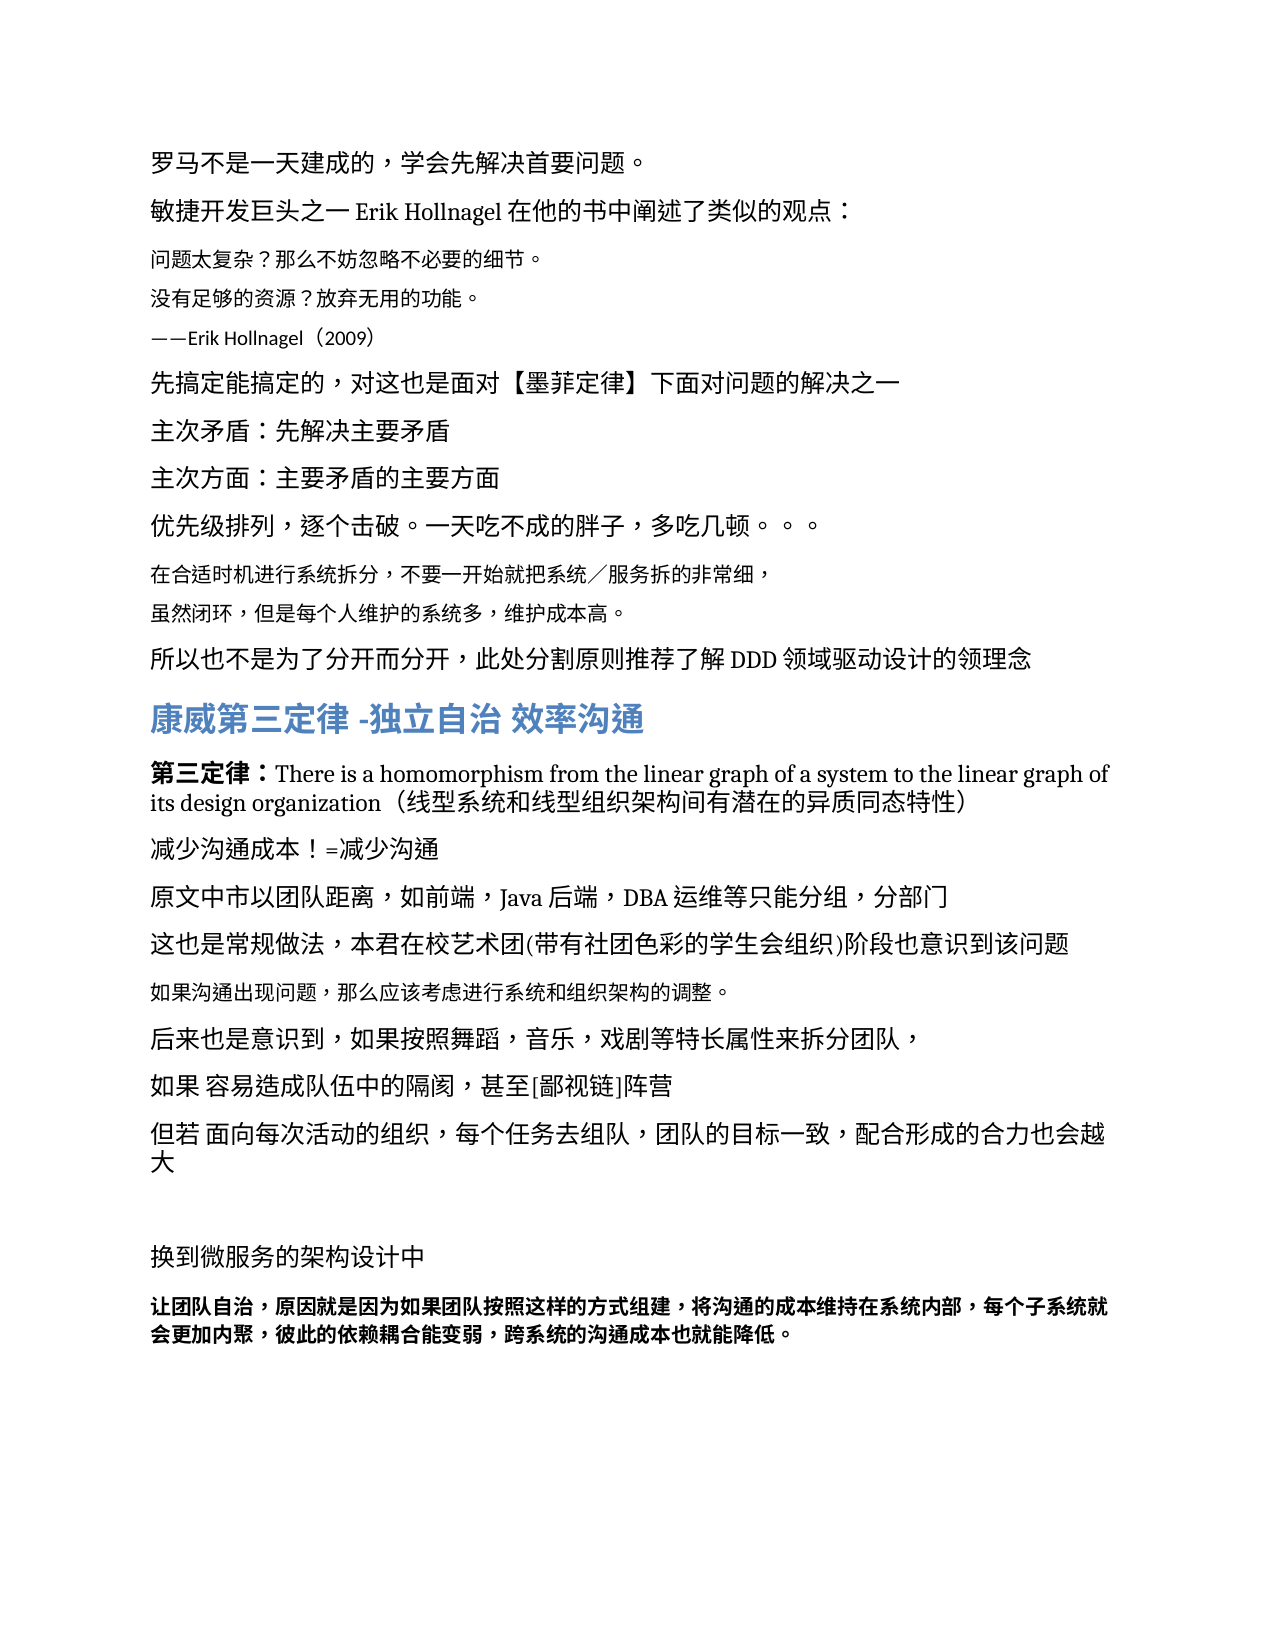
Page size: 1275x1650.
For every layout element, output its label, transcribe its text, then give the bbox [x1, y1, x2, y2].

text 主次方面：主要矛盾的主要方面 [150, 465, 1125, 494]
text 这也是常规做法，本君在校艺术团(带有社团色彩的学生会组织)阶段也意识到该问题 [150, 931, 1125, 960]
text 罗马不是一天建成的，学会先解决首要问题。 [150, 150, 1125, 179]
text 敏捷开发巨头之一Erik Hollnagel 在他的书中阐述了类似的观点： [150, 197, 1125, 226]
text 优先级排列，逐个击破。一天吃不成的胖子，多吃几顿。。。 [150, 512, 1125, 541]
text 在合适时机进行系统拆分，不要一开始就把系统／服务拆的非常细， [150, 560, 1125, 588]
text 如果 容易造成队伍中的隔阂，甚至[鄙视链]阵营 [150, 1073, 1125, 1102]
text 先搞定能搞定的，对这也是面对【墨菲定律】下面对问题的解决之一 [150, 370, 1125, 399]
text ——Erik Hollnagel（2009） [150, 323, 1125, 351]
text 换到微服务的架构设计中 [150, 1244, 1125, 1273]
text 第三定律：There is a homomorphism from the linear graph of a system to the linear graph of its design organization（线型系统和线型组织架构间有潜在的异质同态特性） [150, 760, 1125, 817]
subtitle 康威第三定律 -独立自治 效率沟通 [150, 696, 1125, 741]
text 主次矛盾：先解决主要矛盾 [150, 417, 1125, 446]
text 所以也不是为了分开而分开，此处分割原则推荐了解DDD领域驱动设计的领理念 [150, 646, 1125, 675]
text 问题太复杂？那么不妨忽略不必要的细节。 [150, 245, 1125, 273]
text 虽然闭环，但是每个人维护的系统多，维护成本高。 [150, 599, 1125, 627]
text 减少沟通成本！=减少沟通 [150, 836, 1125, 865]
text 原文中市以团队距离，如前端，Java后端，DBA运维等只能分组，分部门 [150, 883, 1125, 912]
text 没有足够的资源？放弃无用的功能。 [150, 284, 1125, 312]
text 但若 面向每次活动的组织，每个任务去组队，团队的目标一致，配合形成的合力也会越大 [150, 1121, 1125, 1178]
text 如果沟通出现问题，那么应该考虑进行系统和组织架构的调整。 [150, 978, 1125, 1007]
text 让团队自治，原因就是因为如果团队按照这样的方式组建，将沟通的成本维持在系统内部，每个子系统就会更加内聚，彼此的依赖耦合能变弱，跨系统的沟通成本也就能降低。 [150, 1292, 1125, 1349]
text 后来也是意识到，如果按照舞蹈，音乐，戏剧等特长属性来拆分团队， [150, 1026, 1125, 1054]
